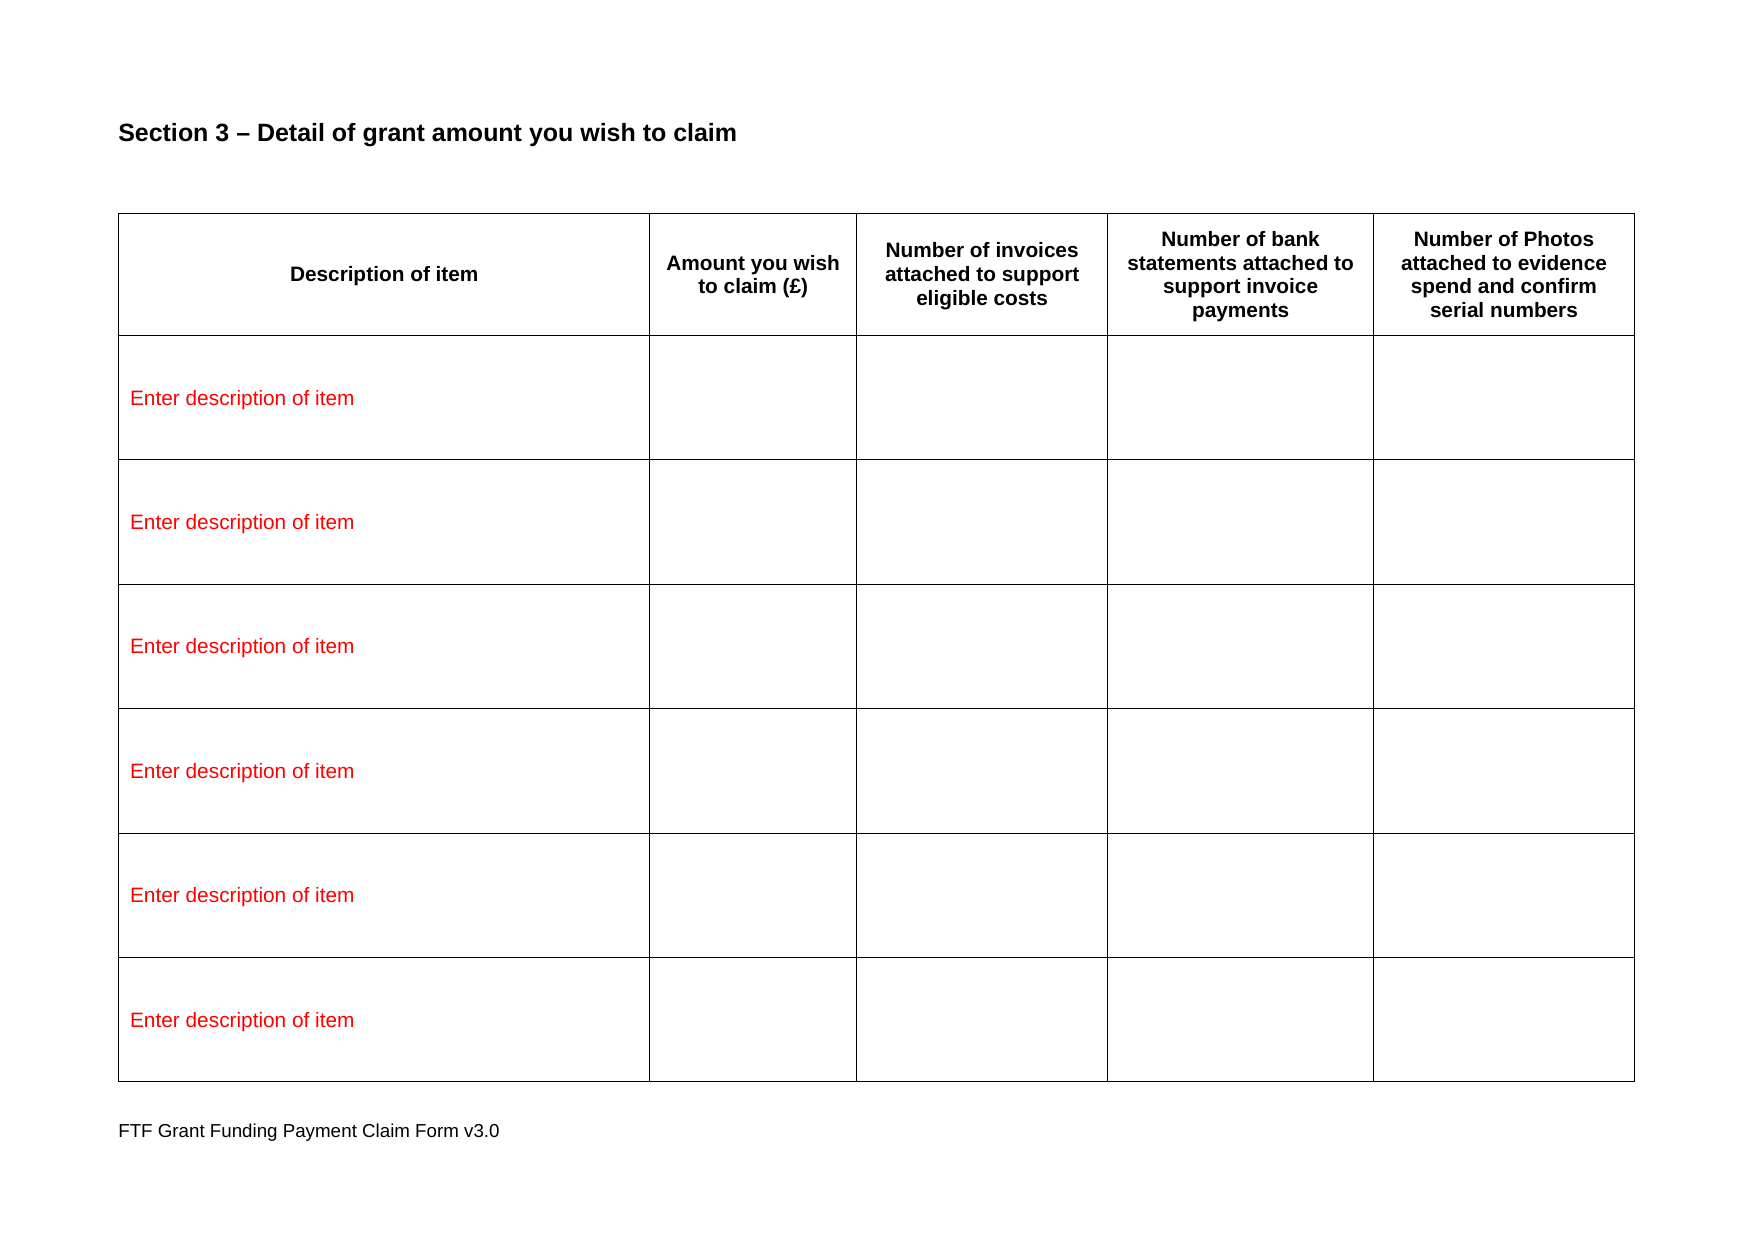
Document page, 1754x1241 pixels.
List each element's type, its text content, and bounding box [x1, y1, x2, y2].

text Section 3 – Detail of grant amount you wish to claim [118, 118, 1636, 147]
table_cell [650, 958, 856, 1081]
table_cell [1374, 958, 1634, 1081]
table_cell Enter description of item [119, 460, 649, 584]
table_cell [1374, 460, 1634, 584]
table_cell [1374, 709, 1634, 832]
table_cell [857, 336, 1107, 459]
table_cell [1108, 958, 1373, 1081]
table_cell Enter description of item [119, 336, 649, 459]
table_cell [650, 709, 856, 832]
table_header Number of bank statements attached to support invoice payments [1108, 214, 1373, 335]
table_header Description of item [119, 214, 649, 335]
table_cell [857, 834, 1107, 957]
table_cell [1108, 834, 1373, 957]
table_cell [1374, 585, 1634, 708]
table_header Number of invoices attached to support eligible costs [857, 214, 1107, 335]
table_cell [650, 336, 856, 459]
table_cell Enter description of item [119, 585, 649, 708]
table_cell [857, 585, 1107, 708]
table_cell [1108, 709, 1373, 832]
table_header Amount you wish to claim (£) [650, 214, 856, 335]
table_cell Enter description of item [119, 958, 649, 1081]
table_cell [1374, 336, 1634, 459]
table_cell [1108, 460, 1373, 584]
table_cell [857, 709, 1107, 832]
table_cell Enter description of item [119, 834, 649, 957]
table_cell Enter description of item [119, 709, 649, 832]
table_cell [650, 460, 856, 584]
table_cell [1108, 336, 1373, 459]
table_cell [1374, 834, 1634, 957]
table_cell [857, 460, 1107, 584]
table_cell [857, 958, 1107, 1081]
table_cell [650, 834, 856, 957]
table_cell [650, 585, 856, 708]
table_header Number of Photos attached to evidence spend and confirm serial numbers [1374, 214, 1634, 335]
table_cell [1108, 585, 1373, 708]
